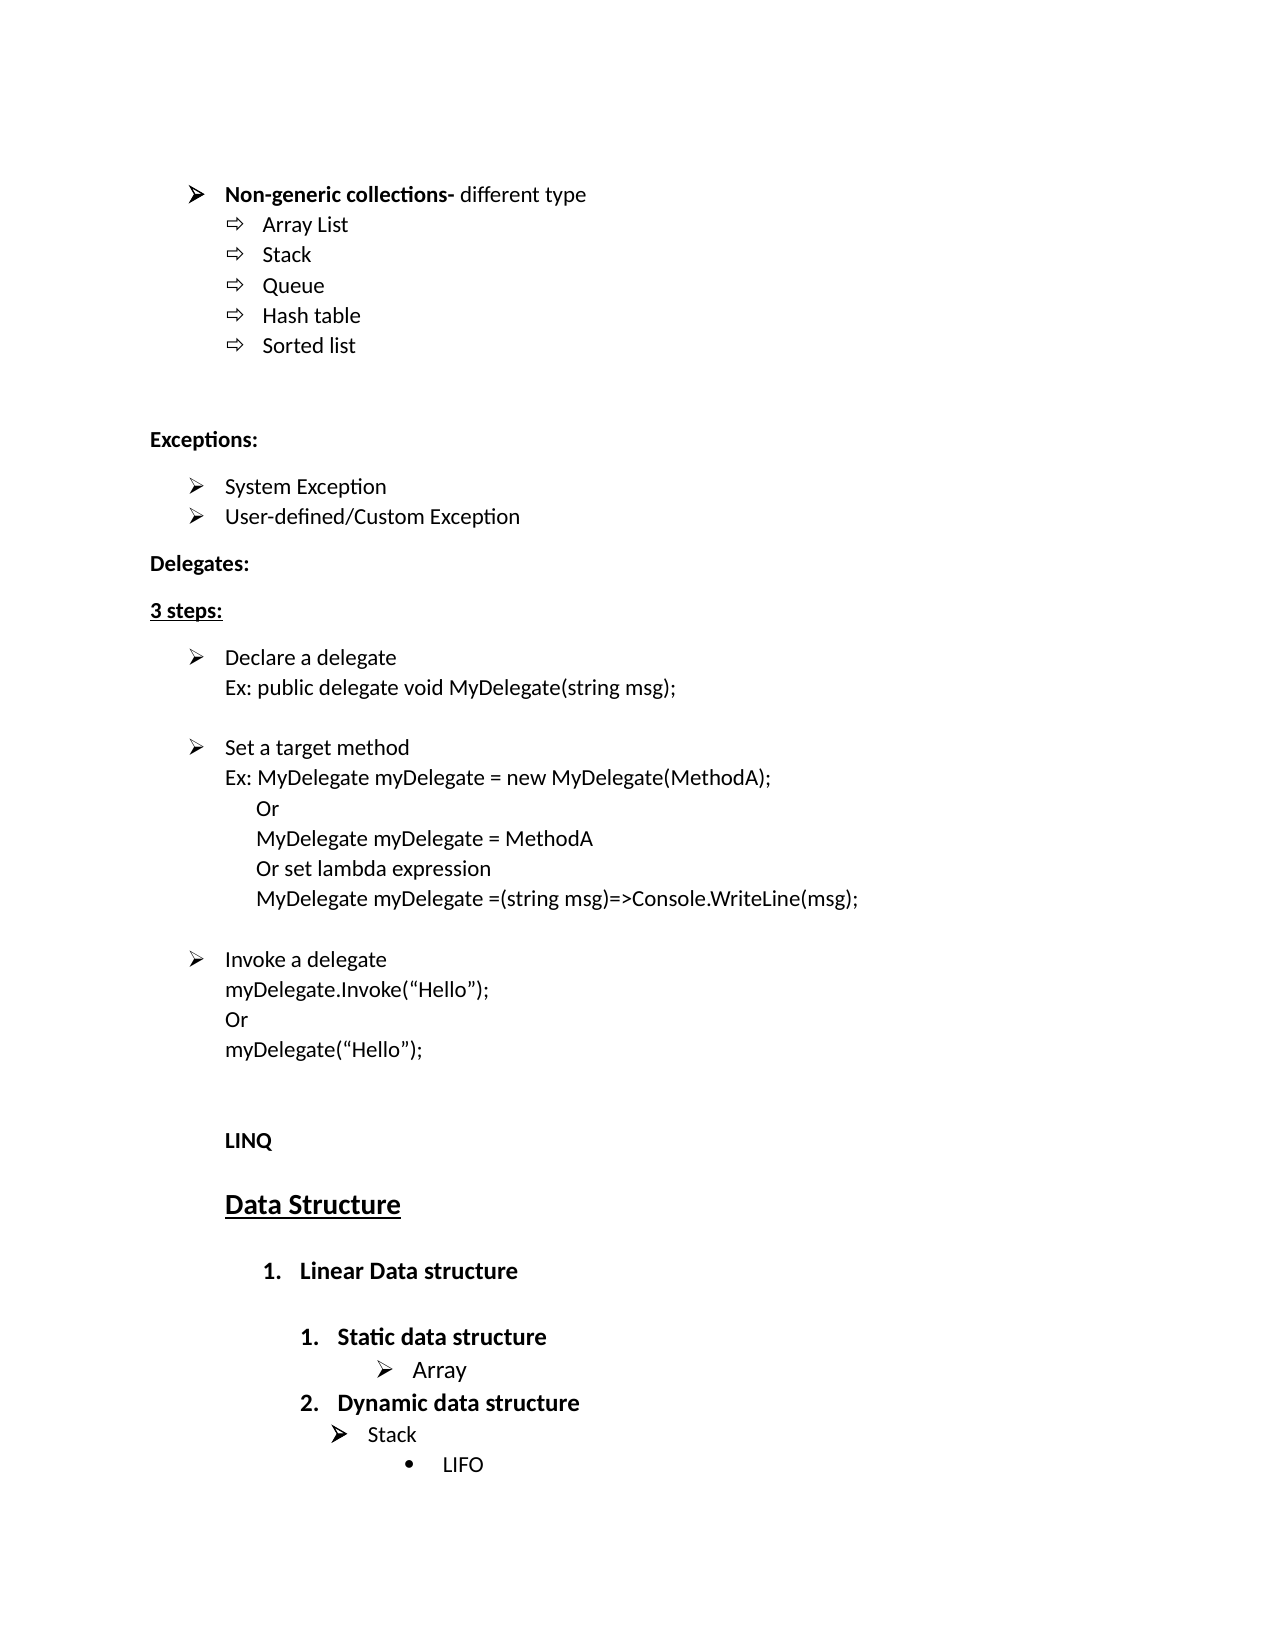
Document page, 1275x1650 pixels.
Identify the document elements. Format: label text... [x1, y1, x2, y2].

list Array [375, 1354, 1125, 1384]
list Or [225, 1005, 1125, 1033]
list Hash table [225, 301, 1125, 329]
list Set a target method [187, 733, 1125, 761]
list Invoke a delegate [187, 945, 1125, 973]
list Declare a delegate [187, 643, 1125, 671]
list MyDelegate myDelegate =(string msg)=>Console.WriteLine(msg); [225, 884, 1125, 912]
list Array List [225, 210, 1125, 238]
list MyDelegate myDelegate = MethodA [225, 824, 1125, 852]
text Exceptions: [150, 425, 1125, 453]
list Static data structure [300, 1321, 1125, 1351]
list Ex: MyDelegate myDelegate = new MyDelegate(MethodA); [225, 763, 1125, 792]
list Stack [330, 1420, 1125, 1448]
list Or set lambda expression [225, 854, 1125, 882]
list Sorted list [225, 331, 1125, 359]
list LINQ [225, 1126, 1125, 1154]
list myDelegate(“Hello”); [225, 1035, 1125, 1063]
text Delegates: [150, 549, 1125, 577]
list Stack [225, 241, 1125, 269]
list Or [225, 794, 1125, 822]
list Data Structure [225, 1186, 1125, 1222]
list Non-generic collections- different type [187, 180, 1125, 208]
list System Exception [187, 472, 1125, 500]
list User-defined/Custom Exception [187, 502, 1125, 530]
list Ex: public delegate void MyDelegate(string msg); [225, 673, 1125, 701]
list Dynamic data structure [300, 1387, 1125, 1417]
list Linear Data structure [262, 1255, 1125, 1286]
list LIFO [405, 1450, 1125, 1478]
list Queue [225, 271, 1125, 299]
list myDelegate.Invoke(“Hello”); [225, 975, 1125, 1003]
text 3 steps: [150, 596, 1125, 624]
